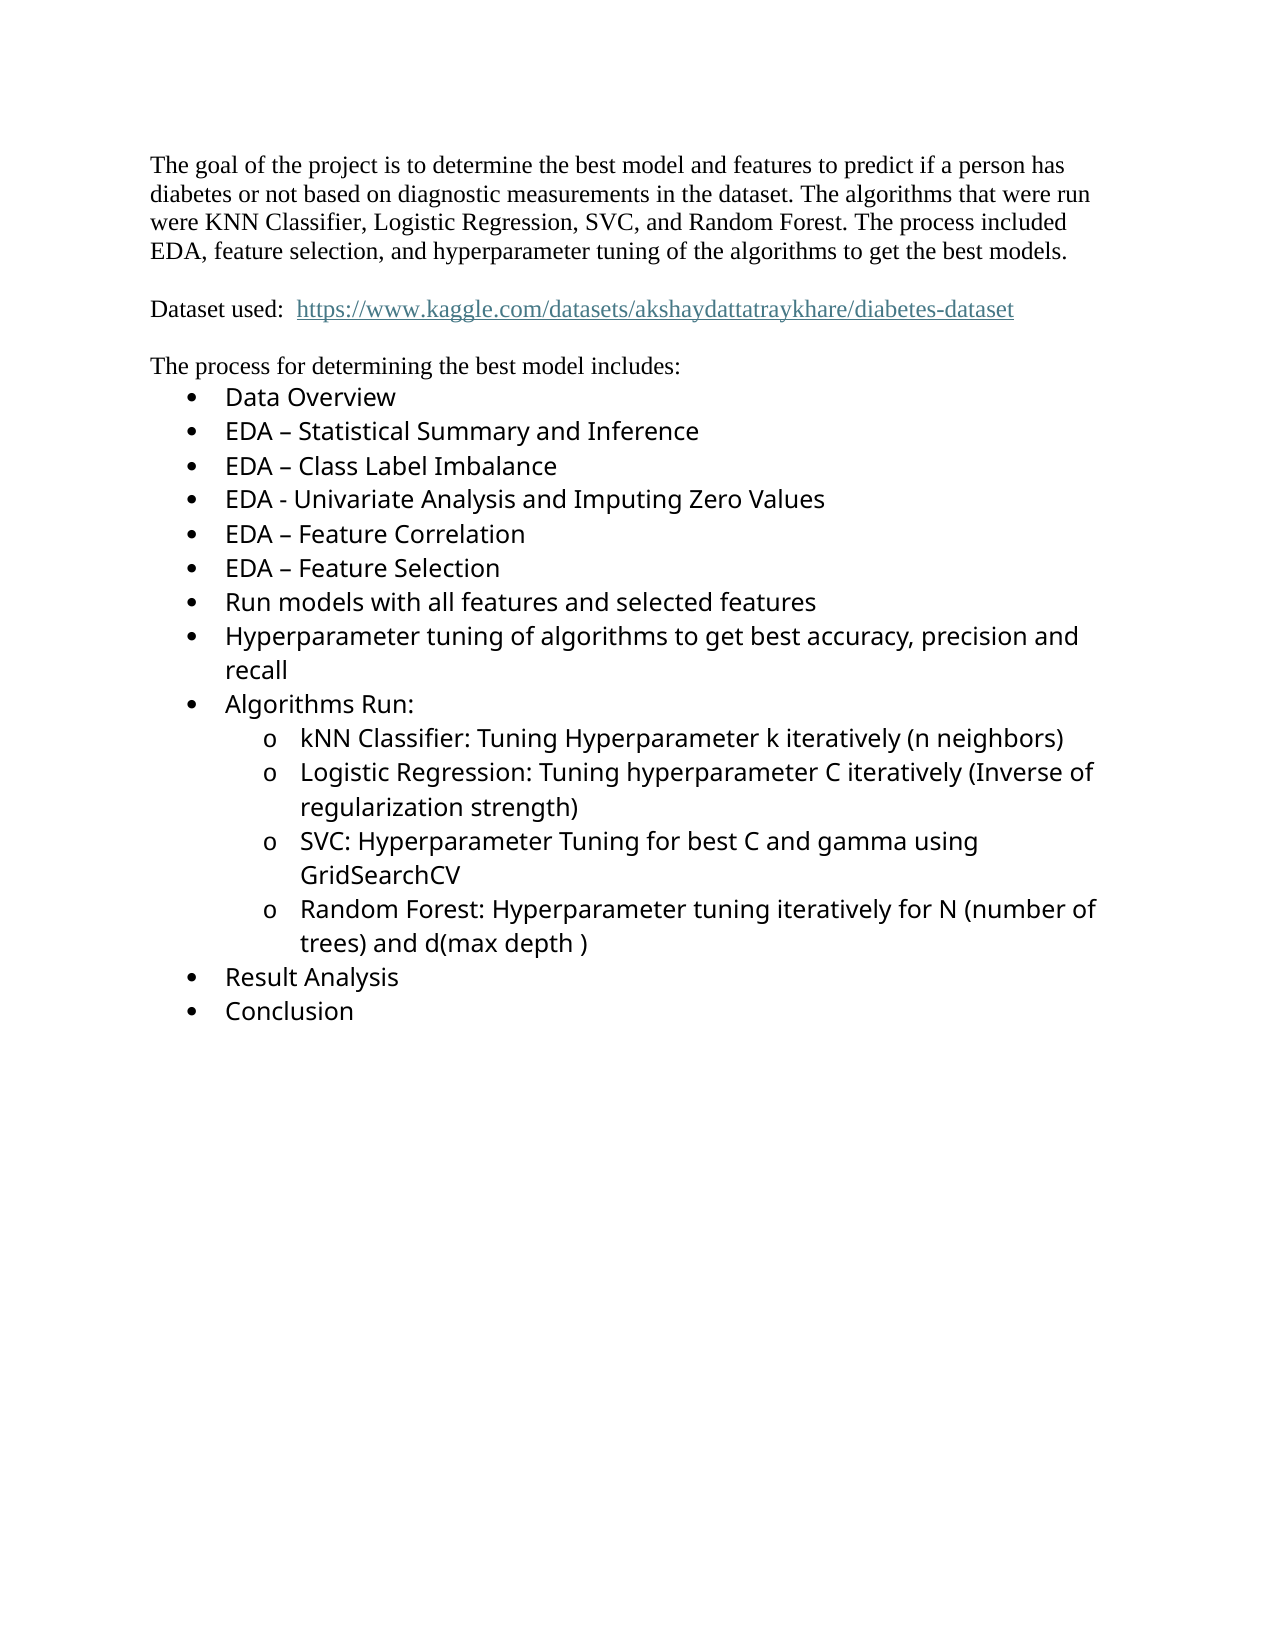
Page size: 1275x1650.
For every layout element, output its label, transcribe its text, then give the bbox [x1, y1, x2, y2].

list EDA – Statistical Summary and Inference [187, 414, 1125, 448]
text Dataset used: https://www.kaggle.com/datasets/akshaydattatraykhare/diabetes-dataset [150, 294, 1125, 322]
list Logistic Regression: Tuning hyperparameter C iteratively (Inverse of regularization strength) [262, 755, 1125, 823]
list Result Analysis [187, 960, 1125, 994]
list EDA – Feature Correlation [187, 516, 1125, 550]
list Random Forest: Hyperparameter tuning iteratively for N (number of trees) and d(max depth ) [262, 892, 1125, 960]
list Run models with all features and selected features [187, 584, 1125, 618]
list Hyperparameter tuning of algorithms to get best accuracy, precision and recall [187, 618, 1125, 687]
text The process for determining the best model includes: [150, 351, 1125, 380]
list Conclusion [187, 994, 1125, 1028]
text The goal of the project is to determine the best model and features to predict if a person has diabetes or not based on diagnostic measurements in the dataset. The algorithms that were run were KNN Classifier, Logistic Regression, SVC, and Random Forest. The process included EDA, feature selection, and hyperparameter tuning of the algorithms to get the best models. [150, 150, 1125, 265]
list kNN Classifier: Tuning Hyperparameter k iteratively (n neighbors) [262, 721, 1125, 755]
list Algorithms Run: [187, 687, 1125, 721]
list SVC: Hyperparameter Tuning for best C and gamma using GridSearchCV [262, 823, 1125, 892]
list EDA - Univariate Analysis and Imputing Zero Values [187, 482, 1125, 516]
list EDA – Class Label Imbalance [187, 448, 1125, 482]
list EDA – Feature Selection [187, 550, 1125, 584]
list Data Overview [187, 380, 1125, 414]
